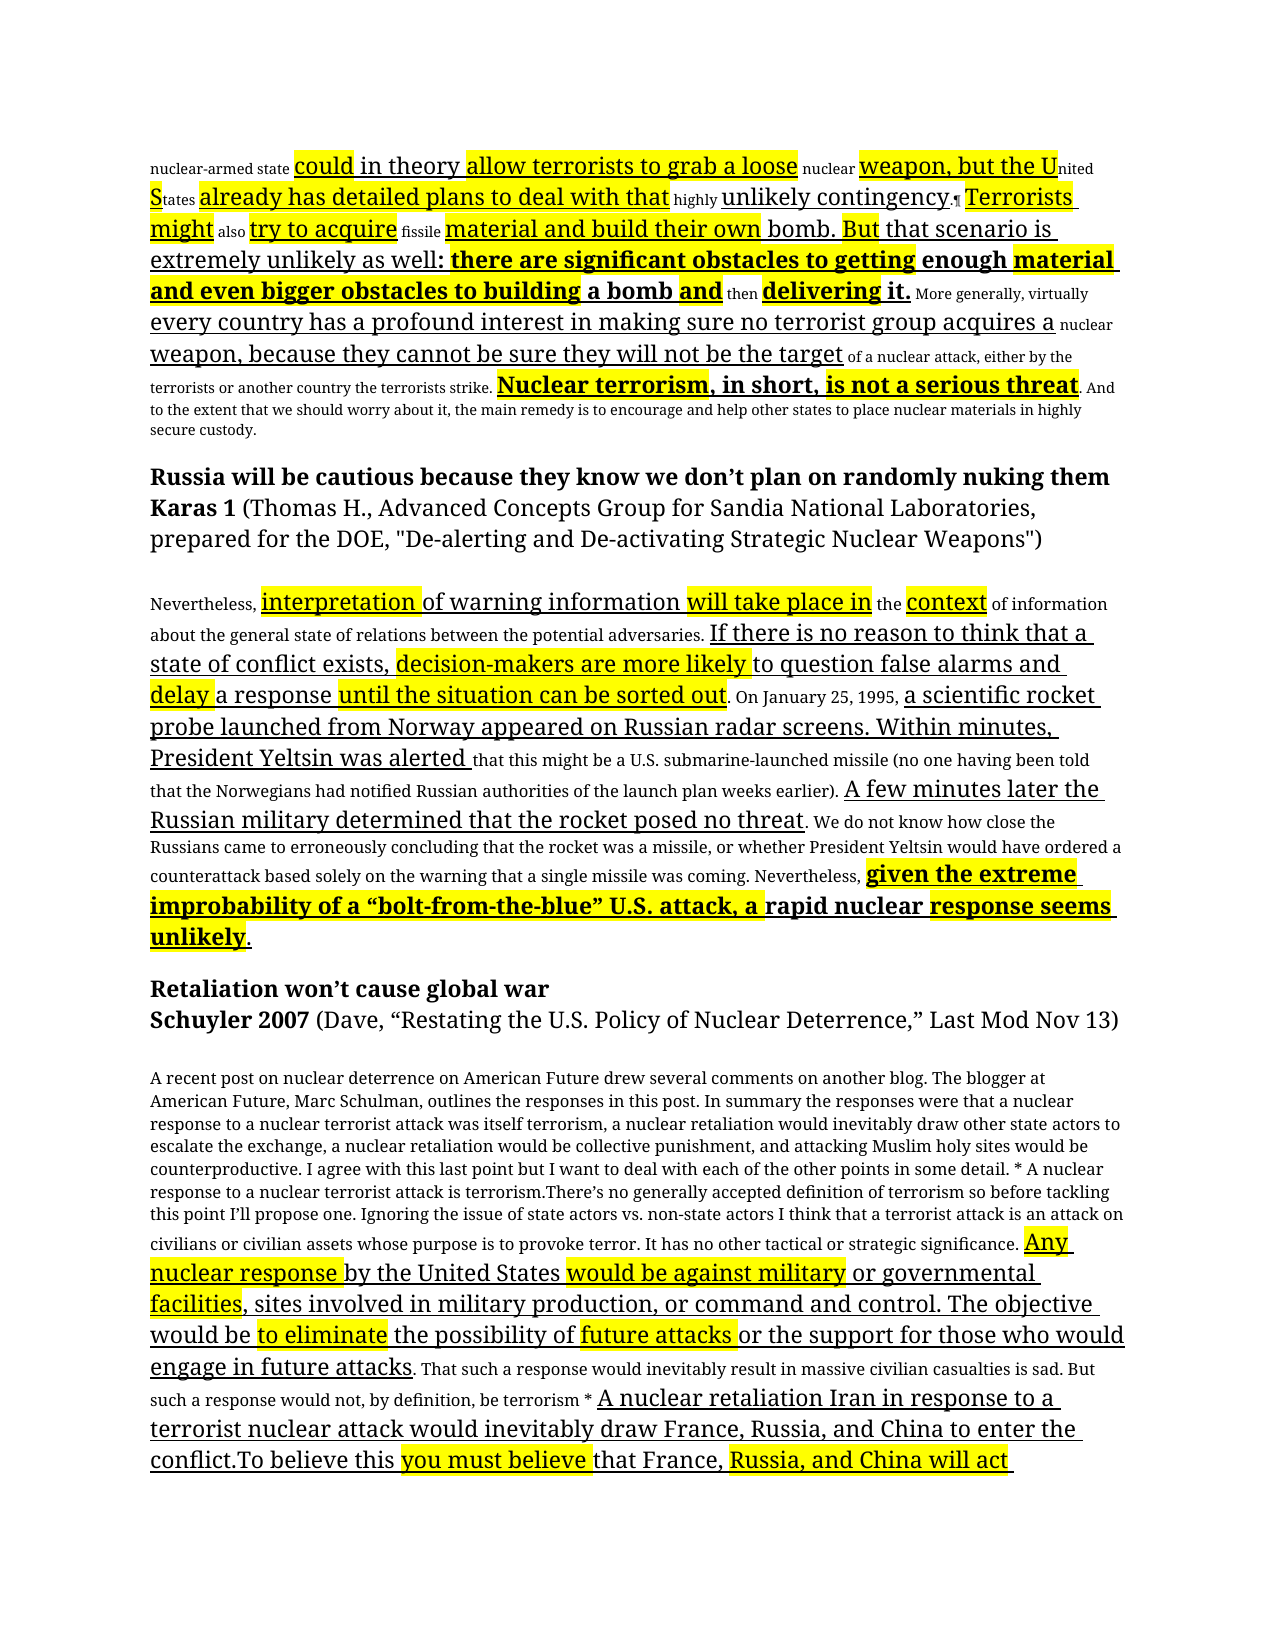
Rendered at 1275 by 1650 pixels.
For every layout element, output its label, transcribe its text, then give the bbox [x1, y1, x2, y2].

subtitle Russia will be cautious because they know we don’t plan on randomly nuking them [150, 461, 1125, 492]
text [150, 150, 1125, 440]
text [150, 1348, 1125, 1476]
text Schuyler 2007 (Dave, “Restating the U.S. Policy of Nuclear Deterrence,” Last Mod Nov 13) [150, 1004, 1125, 1035]
text Nevertheless, interpretation of warning information will take place in the context of information about the general state of relations between the potential adversaries. If there is no reason to think that a state of conflict exists, decision-makers are more likely to question false alarms and delay a response until the situation can be sorted out. On January 25, 1995, a scientific rocket probe launched from Norway appeared on Russian radar screens. Within minutes, President Yeltsin was alerted that this might be a U.S. submarine-launched missile (no one having been told that the Norwegians had notified Russian authorities of the launch plan weeks earlier). A few minutes later the Russian military determined that the rocket posed no threat. We do not know how close the Russians came to erroneously concluding that the rocket was a missile, or whether President Yeltsin would have ordered a counterattack based solely on the warning that a single missile was coming. Nevertheless, given the extreme improbability of a “bolt-from-the-blue” U.S. attack, a rapid nuclear response seems unlikely. [150, 586, 1125, 952]
subtitle Retaliation won’t cause global war [150, 973, 1125, 1004]
text Karas 1 (Thomas H., Advanced Concepts Group for Sandia National Laboratories, prepared for the DOE, "De-alerting and De-activating Strategic Nuclear Weapons") [150, 492, 1125, 554]
